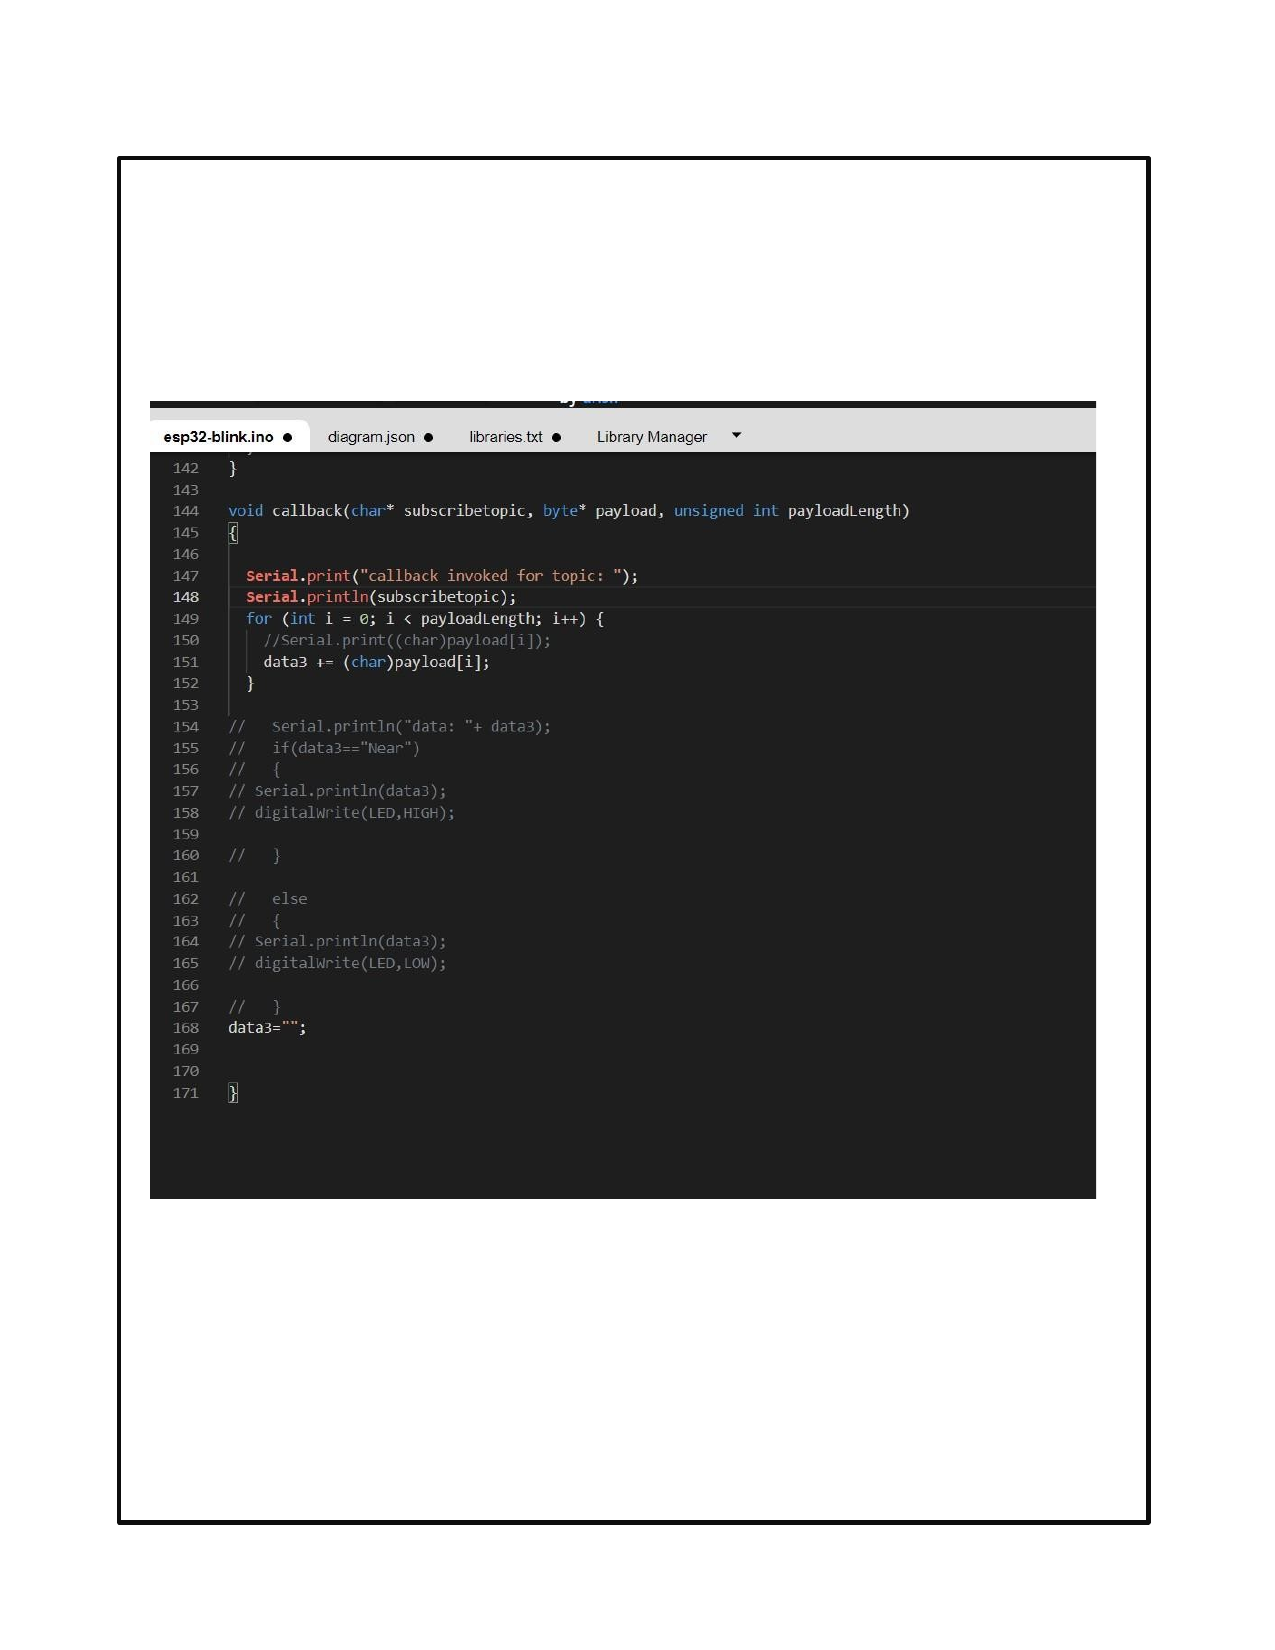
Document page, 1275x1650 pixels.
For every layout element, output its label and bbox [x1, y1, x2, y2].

picture [150, 401, 1097, 1199]
